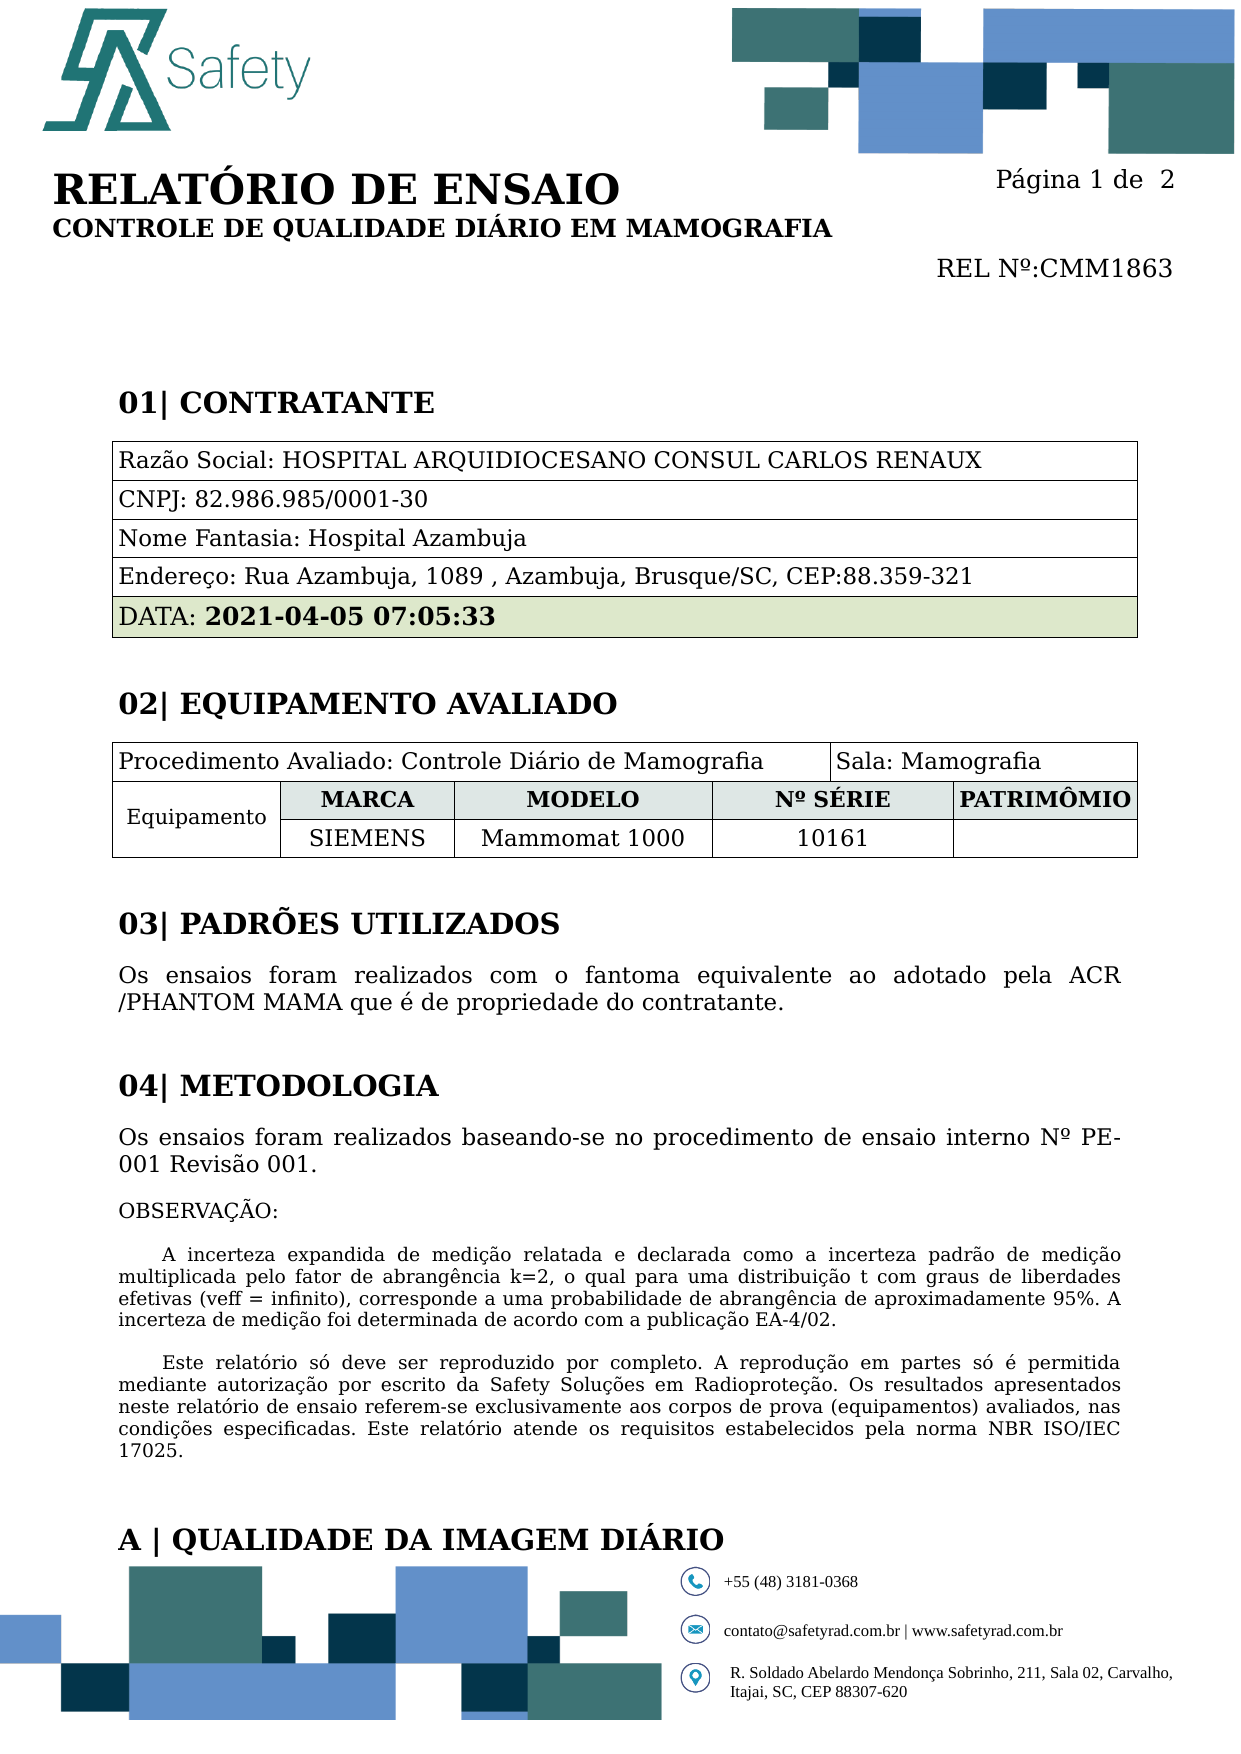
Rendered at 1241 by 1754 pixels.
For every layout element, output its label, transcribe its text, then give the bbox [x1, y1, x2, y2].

table_cell Nome Fantasia: Hospital Azambuja [113, 520, 1137, 557]
table_cell CNPJ: 82.986.985/0001-30 [113, 481, 1137, 518]
table_cell MODELO [455, 782, 712, 819]
text A incerteza expandida de medição relatada e declarada como a incerteza padrão de medição multiplicada pelo fator de abrangência k=2, o qual para uma distribuição t com graus de liberdades efetivas (veff = infinito), corresponde a uma probabilidade de abrangência de aproximadamente 95%. A incerteza de medição foi determinada de acordo com a publicação EA-4/02. [118, 1244, 1122, 1331]
picture [42, 8, 311, 131]
text 01| CONTRATANTE [118, 386, 1122, 420]
picture [731, 8, 1235, 154]
table_cell 10161 [713, 820, 953, 857]
table_cell MARCA [281, 782, 454, 819]
table_cell Mammomat 1000 [455, 820, 712, 857]
table_cell Endereço: Rua Azambuja, 1089 , Azambuja, Brusque/SC, CEP:88.359-321 [113, 558, 1137, 596]
text 02| EQUIPAMENTO AVALIADO [118, 687, 1122, 721]
table_header Razão Social: HOSPITAL ARQUIDIOCESANO CONSUL CARLOS RENAUX [113, 442, 1137, 480]
text A | QUALIDADE DA IMAGEM DIÁRIO [118, 1523, 1122, 1557]
text 03| PADRÕES UTILIZADOS [118, 907, 1122, 942]
table_cell Equipamento [113, 782, 280, 857]
table_cell Nº SÉRIE [713, 782, 953, 819]
text 04| METODOLOGIA [118, 1069, 1122, 1104]
table_header Sala: Mamografia [831, 743, 1137, 781]
table_header Procedimento Avaliado: Controle Diário de Mamografia [113, 743, 830, 781]
table_cell DATA: 2021-04-05 07:05:33 [113, 597, 1137, 637]
text OBSERVAÇÃO: [118, 1199, 1122, 1223]
picture [680, 1663, 710, 1693]
picture [680, 1614, 710, 1644]
text Os ensaios foram realizados baseando-se no procedimento de ensaio interno Nº PE-001 Revisão 001. [118, 1124, 1122, 1178]
table_cell SIEMENS [281, 820, 454, 857]
table_cell PATRIMÔMIO [954, 782, 1137, 819]
text Os ensaios foram realizados com o fantoma equivalente ao adotado pela ACR /PHANTOM MAMA que é de propriedade do contratante. [118, 962, 1122, 1016]
table_cell [954, 820, 1137, 857]
picture [0, 1566, 662, 1720]
picture [680, 1566, 710, 1596]
text Este relatório só deve ser reproduzido por completo. A reprodução em partes só é permitida mediante autorização por escrito da Safety Soluções em Radioproteção. Os resultados apresentados neste relatório de ensaio referem-se exclusivamente aos corpos de prova (equipamentos) avaliados, nas condições especificadas. Este relatório atende os requisitos estabelecidos pela norma NBR ISO/IEC 17025. [118, 1352, 1122, 1462]
